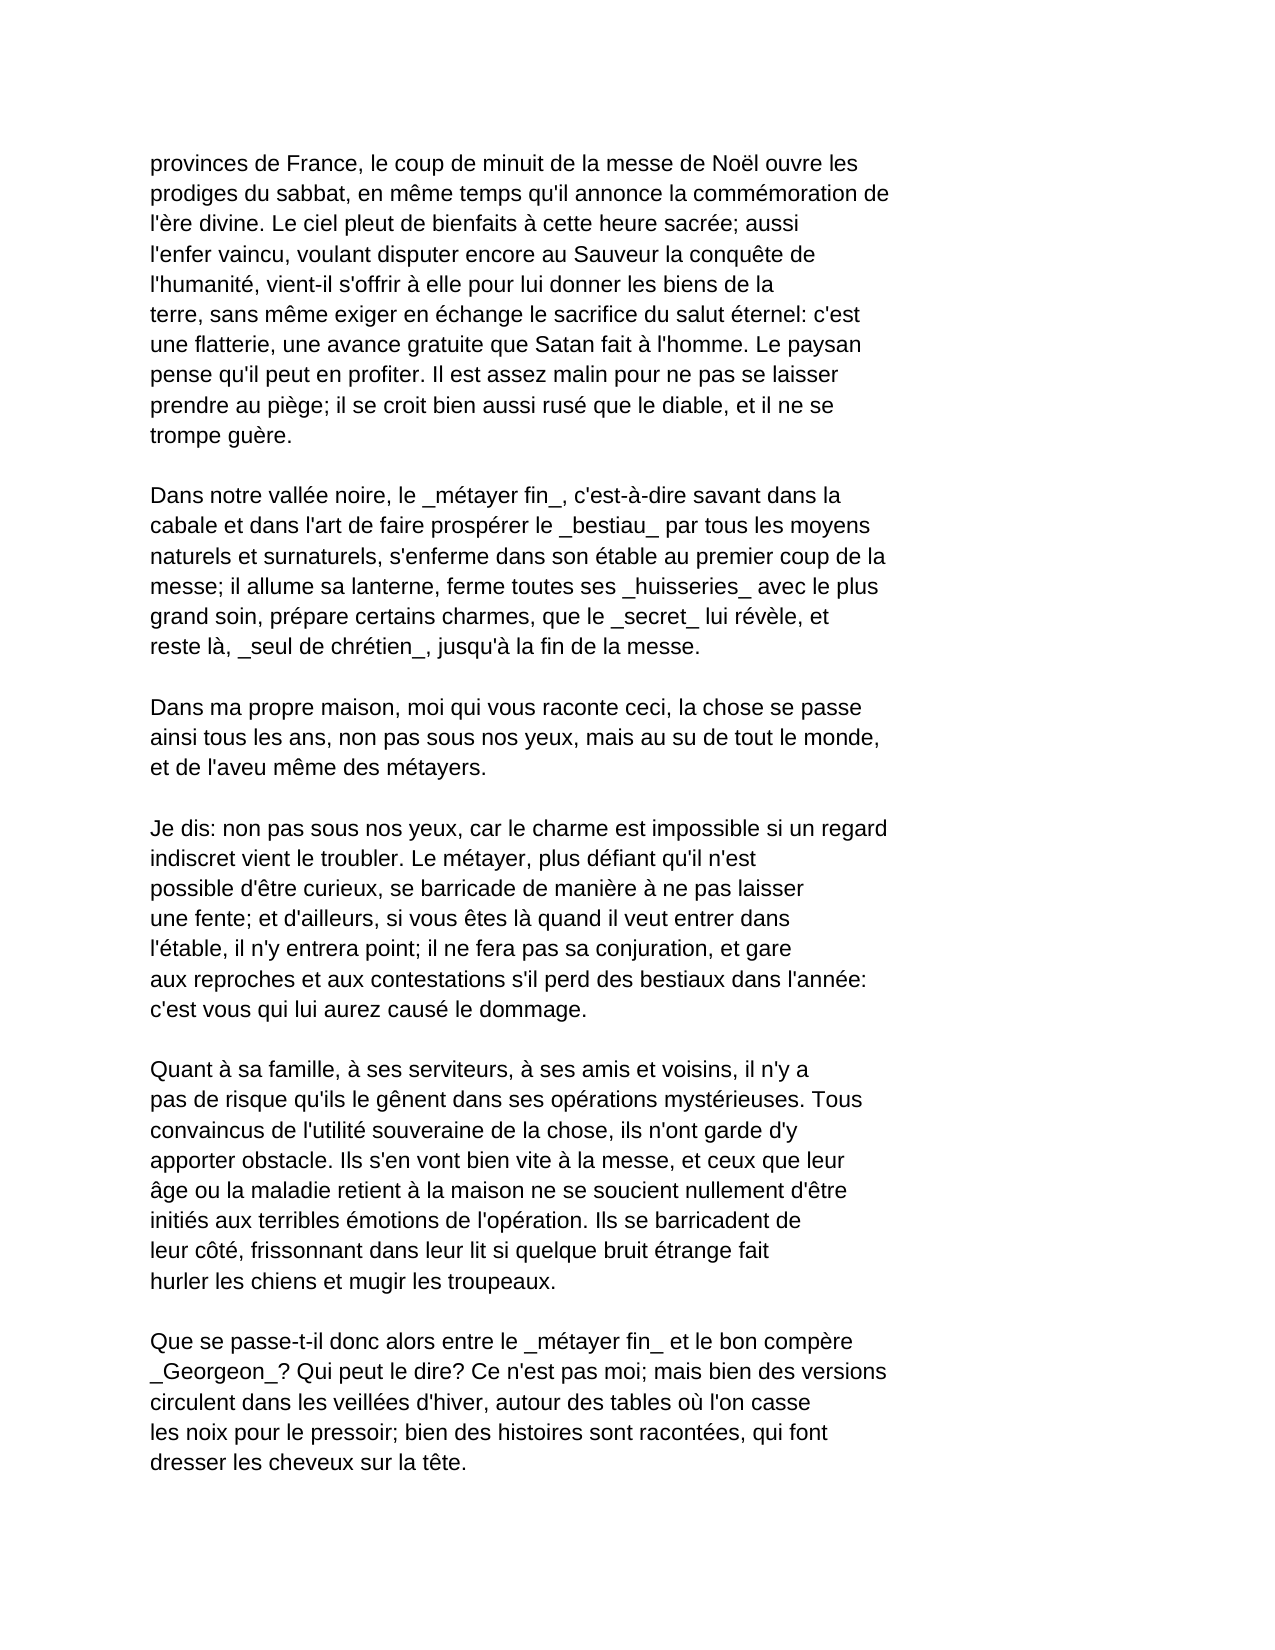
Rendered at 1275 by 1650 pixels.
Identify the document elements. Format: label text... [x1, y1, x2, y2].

text grand soin, prépare certains charmes, que le _secret_ lui révèle, et [150, 603, 1125, 629]
text c'est vous qui lui aurez causé le dommage. [150, 996, 1125, 1022]
text dresser les cheveux sur la tête. [150, 1449, 1125, 1475]
text hurler les chiens et mugir les troupeaux. [150, 1268, 1125, 1294]
text aux reproches et aux contestations s'il perd des bestiaux dans l'année: [150, 966, 1125, 992]
text pas de risque qu'ils le gênent dans ses opérations mystérieuses. Tous [150, 1086, 1125, 1113]
text naturels et surnaturels, s'enferme dans son étable au premier coup de la [150, 543, 1125, 569]
text circulent dans les veillées d'hiver, autour des tables où l'on casse [150, 1388, 1125, 1415]
text Que se passe-t-il donc alors entre le _métayer fin_ et le bon compère [150, 1328, 1125, 1354]
text indiscret vient le troubler. Le métayer, plus défiant qu'il n'est [150, 845, 1125, 871]
text terre, sans même exiger en échange le sacrifice du salut éternel: c'est [150, 301, 1125, 327]
text trompe guère. [150, 422, 1125, 448]
text et de l'aveu même des métayers. [150, 754, 1125, 781]
text convaincus de l'utilité souveraine de la chose, ils n'ont garde d'y [150, 1117, 1125, 1143]
text apporter obstacle. Ils s'en vont bien vite à la messe, et ceux que leur [150, 1147, 1125, 1173]
text cabale et dans l'art de faire prospérer le _bestiau_ par tous les moyens [150, 512, 1125, 539]
text _Georgeon_? Qui peut le dire? Ce n'est pas moi; mais bien des versions [150, 1358, 1125, 1385]
text Dans ma propre maison, moi qui vous raconte ceci, la chose se passe [150, 694, 1125, 720]
text initiés aux terribles émotions de l'opération. Ils se barricadent de [150, 1207, 1125, 1234]
text prendre au piège; il se croit bien aussi rusé que le diable, et il ne se [150, 392, 1125, 418]
text pense qu'il peut en profiter. Il est assez malin pour ne pas se laisser [150, 361, 1125, 388]
text prodiges du sabbat, en même temps qu'il annonce la commémoration de [150, 180, 1125, 207]
text reste là, _seul de chrétien_, jusqu'à la fin de la messe. [150, 633, 1125, 660]
text Je dis: non pas sous nos yeux, car le charme est impossible si un regard [150, 814, 1125, 841]
text âge ou la maladie retient à la maison ne se soucient nullement d'être [150, 1177, 1125, 1203]
text les noix pour le pressoir; bien des histoires sont racontées, qui font [150, 1419, 1125, 1445]
text ainsi tous les ans, non pas sous nos yeux, mais au su de tout le monde, [150, 724, 1125, 750]
text Dans notre vallée noire, le _métayer fin_, c'est-à-dire savant dans la [150, 482, 1125, 509]
text messe; il allume sa lanterne, ferme toutes ses _huisseries_ avec le plus [150, 573, 1125, 599]
text une flatterie, une avance gratuite que Satan fait à l'homme. Le paysan [150, 331, 1125, 358]
text l'enfer vaincu, voulant disputer encore au Sauveur la conquête de [150, 241, 1125, 267]
text provinces de France, le coup de minuit de la messe de Noël ouvre les [150, 150, 1125, 176]
text l'humanité, vient-il s'offrir à elle pour lui donner les biens de la [150, 271, 1125, 297]
text possible d'être curieux, se barricade de manière à ne pas laisser [150, 875, 1125, 901]
text leur côté, frissonnant dans leur lit si quelque bruit étrange fait [150, 1237, 1125, 1264]
text l'étable, il n'y entrera point; il ne fera pas sa conjuration, et gare [150, 935, 1125, 962]
text l'ère divine. Le ciel pleut de bienfaits à cette heure sacrée; aussi [150, 210, 1125, 237]
text Quant à sa famille, à ses serviteurs, à ses amis et voisins, il n'y a [150, 1056, 1125, 1083]
text une fente; et d'ailleurs, si vous êtes là quand il veut entrer dans [150, 905, 1125, 932]
